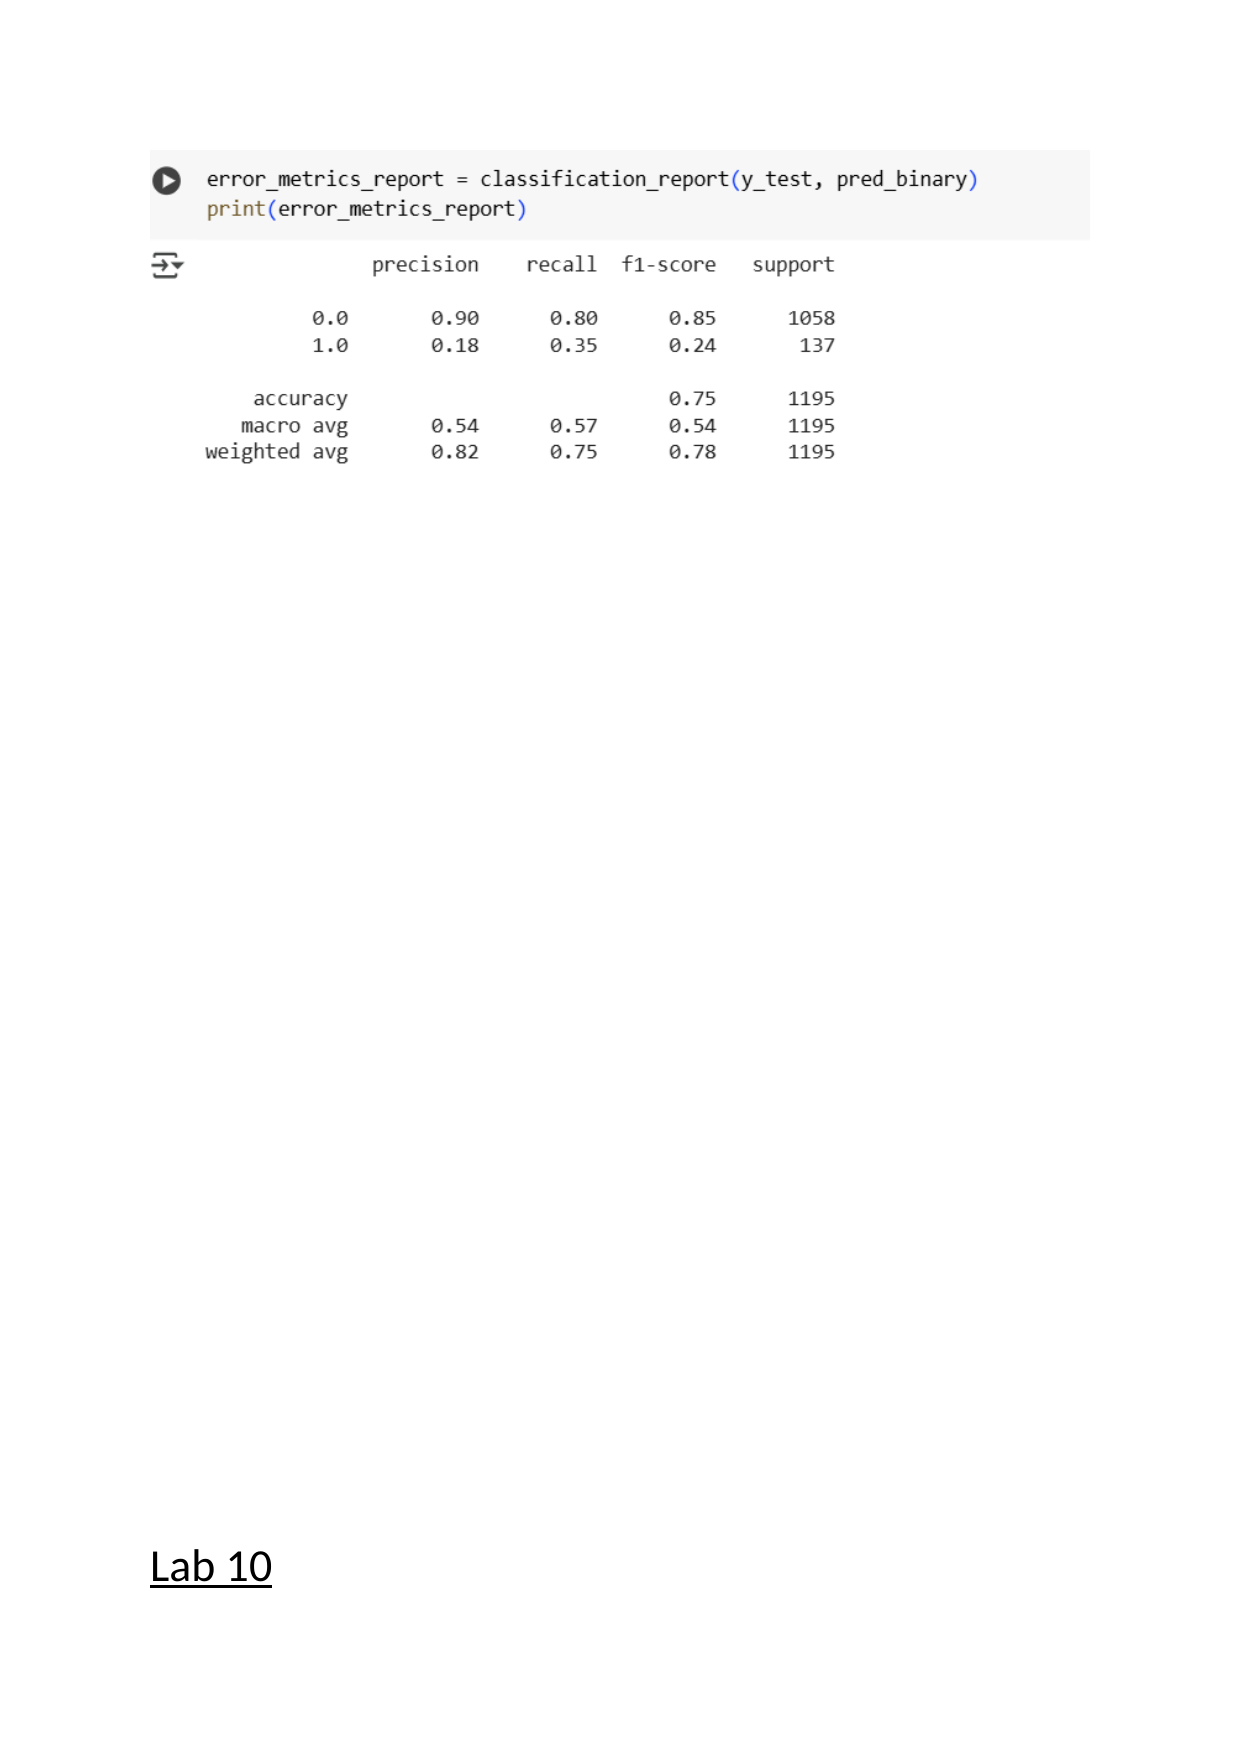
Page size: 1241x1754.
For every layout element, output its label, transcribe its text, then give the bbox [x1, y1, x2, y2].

picture [150, 150, 1091, 518]
text Lab 10 [150, 1537, 1090, 1593]
